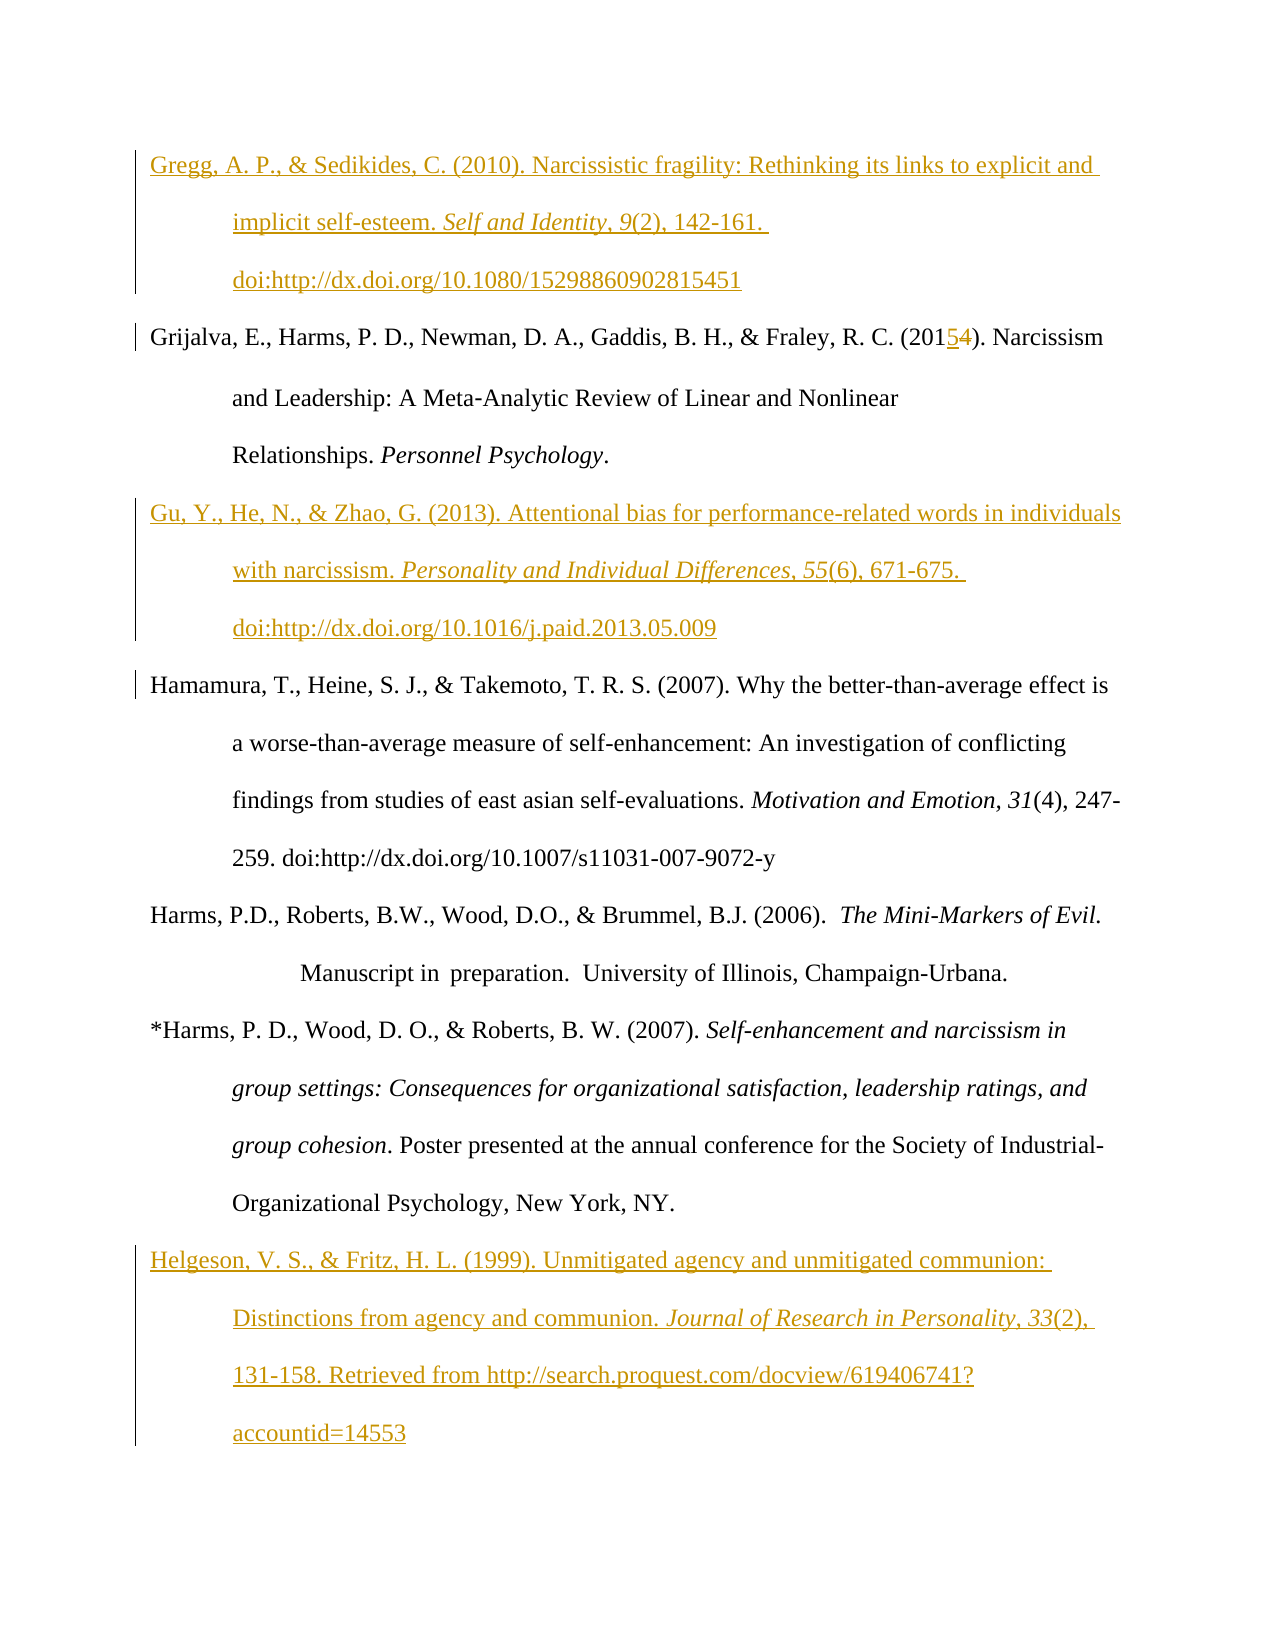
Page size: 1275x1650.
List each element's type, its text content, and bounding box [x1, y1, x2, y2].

text Grijalva, E., Harms, P. D., Newman, D. A., Gaddis, B. H., & Fraley, R. C. (201). Narcissism and Leadership: A Meta‐Analytic Review of Linear and Nonlinear Relationships. Personnel Psychology. [150, 322, 1125, 469]
text Harms, P.D., Roberts, B.W., Wood, D.O., & Brummel, B.J. (2006). The Mini-Markers of Evil. Manuscript in preparation. University of Illinois, Champaign-Urbana. [150, 900, 1125, 986]
text Hamamura, T., Heine, S. J., & Takemoto, T. R. S. (2007). Why the better-than-average effect is a worse-than-average measure of self-enhancement: An investigation of conflicting findings from studies of east asian self-evaluations. Motivation and Emotion, 31(4), 247-259. doi:http://dx.doi.org/10.1007/s11031-007-9072-y [150, 670, 1125, 871]
text *Harms, P. D., Wood, D. O., & Roberts, B. W. (2007). Self-enhancement and narcissism in group settings: Consequences for organizational satisfaction, leadership ratings, and group cohesion. Poster presented at the annual conference for the Society of Industrial-Organizational Psychology, New York, NY. [150, 1015, 1125, 1216]
